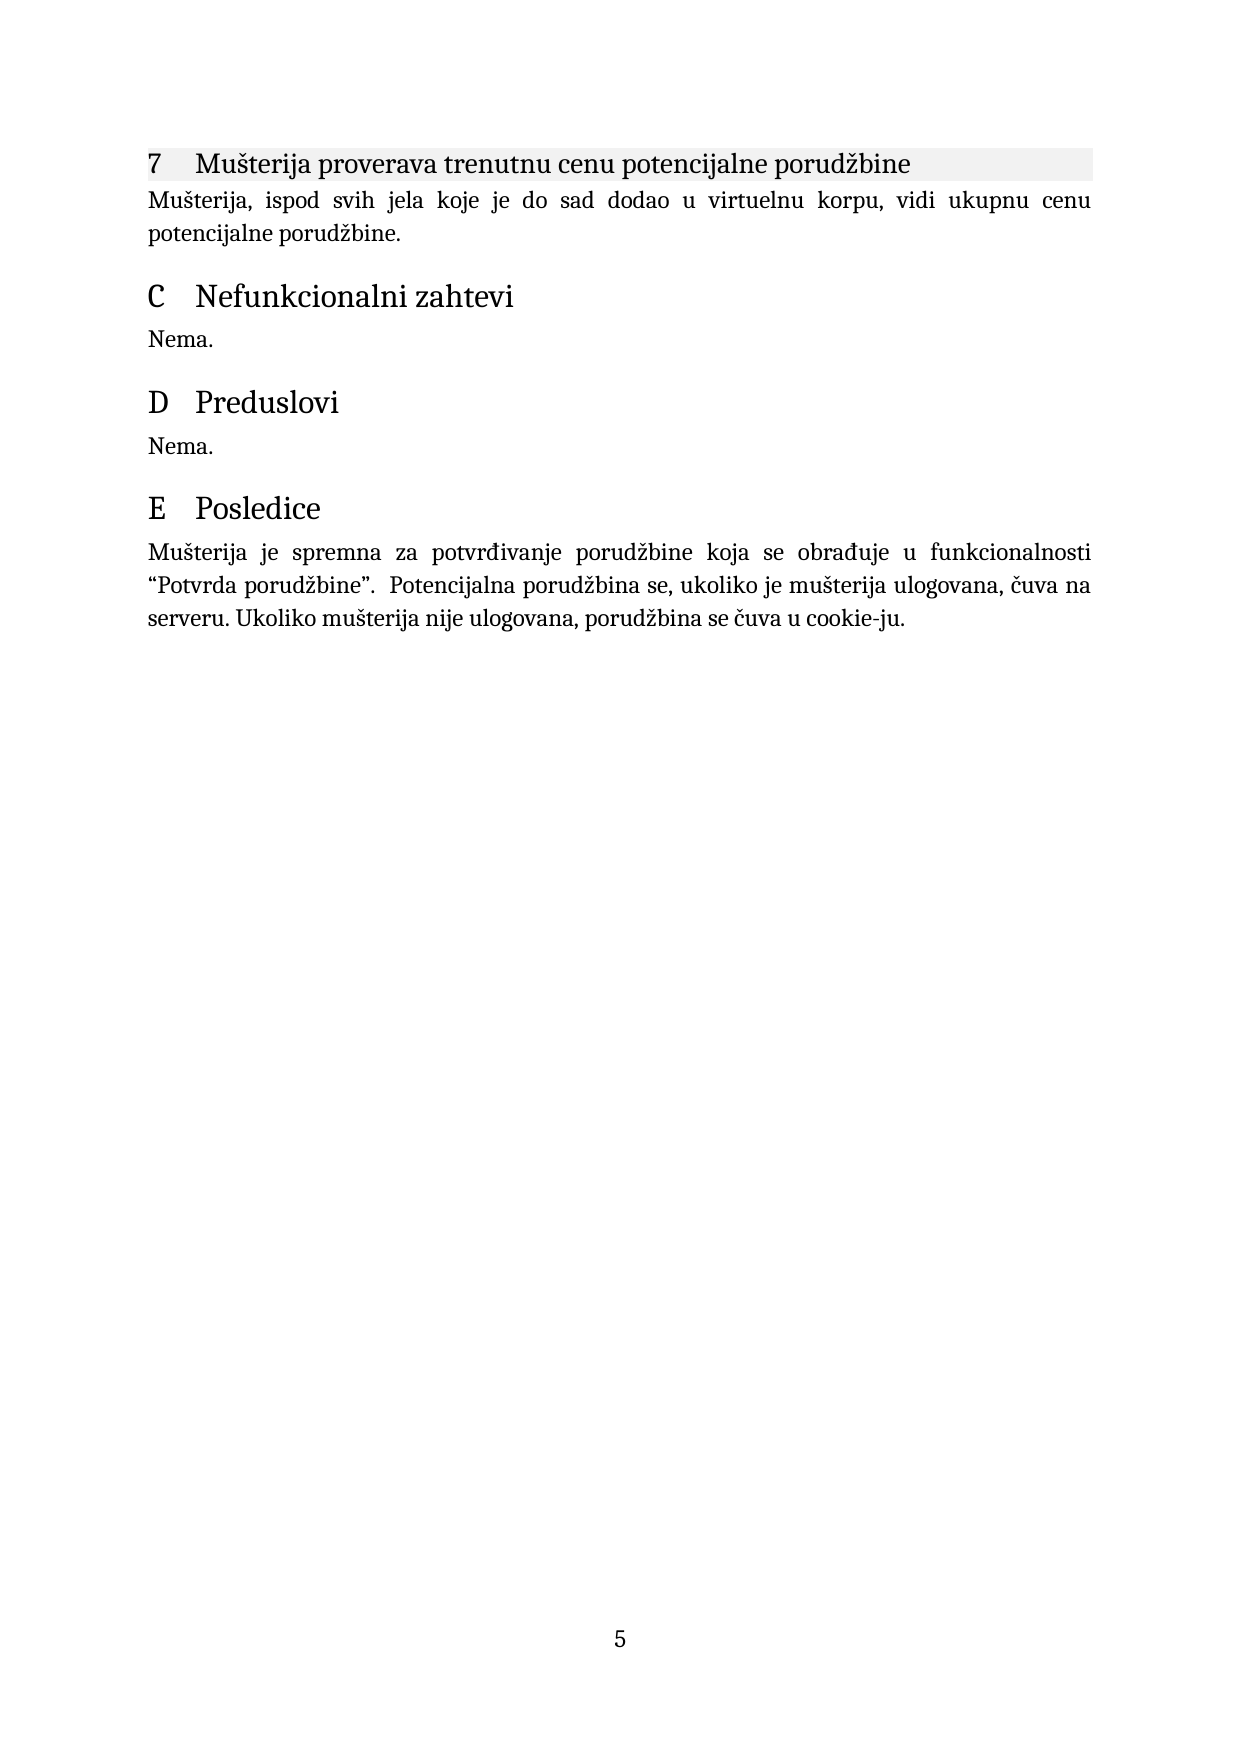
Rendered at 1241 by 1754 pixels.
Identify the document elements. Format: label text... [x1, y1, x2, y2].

text Mušterija, ispod svih jela koje je do sad dodao u virtuelnu korpu, vidi ukupnu cenu potencijalne porudžbine. [148, 186, 1093, 248]
text Nema. [148, 325, 1093, 354]
subtitle Mušterija proverava trenutnu cenu potencijalne porudžbine [148, 148, 1093, 181]
text Mušterija je spremna za potvrđivanje porudžbine koja se obrađuje u funkcionalnosti “Potvrda porudžbine”. Potencijalna porudžbina se, ukoliko je mušterija ulogovana, čuva na serveru. Ukoliko mušterija nije ulogovana, porudžbina se čuva u cookie-ju. [148, 538, 1093, 633]
text Nema. [148, 432, 1093, 460]
subtitle Posledice [148, 490, 1093, 528]
subtitle Nefunkcionalni zahtevi [148, 277, 1093, 316]
subtitle Preduslovi [148, 383, 1093, 422]
